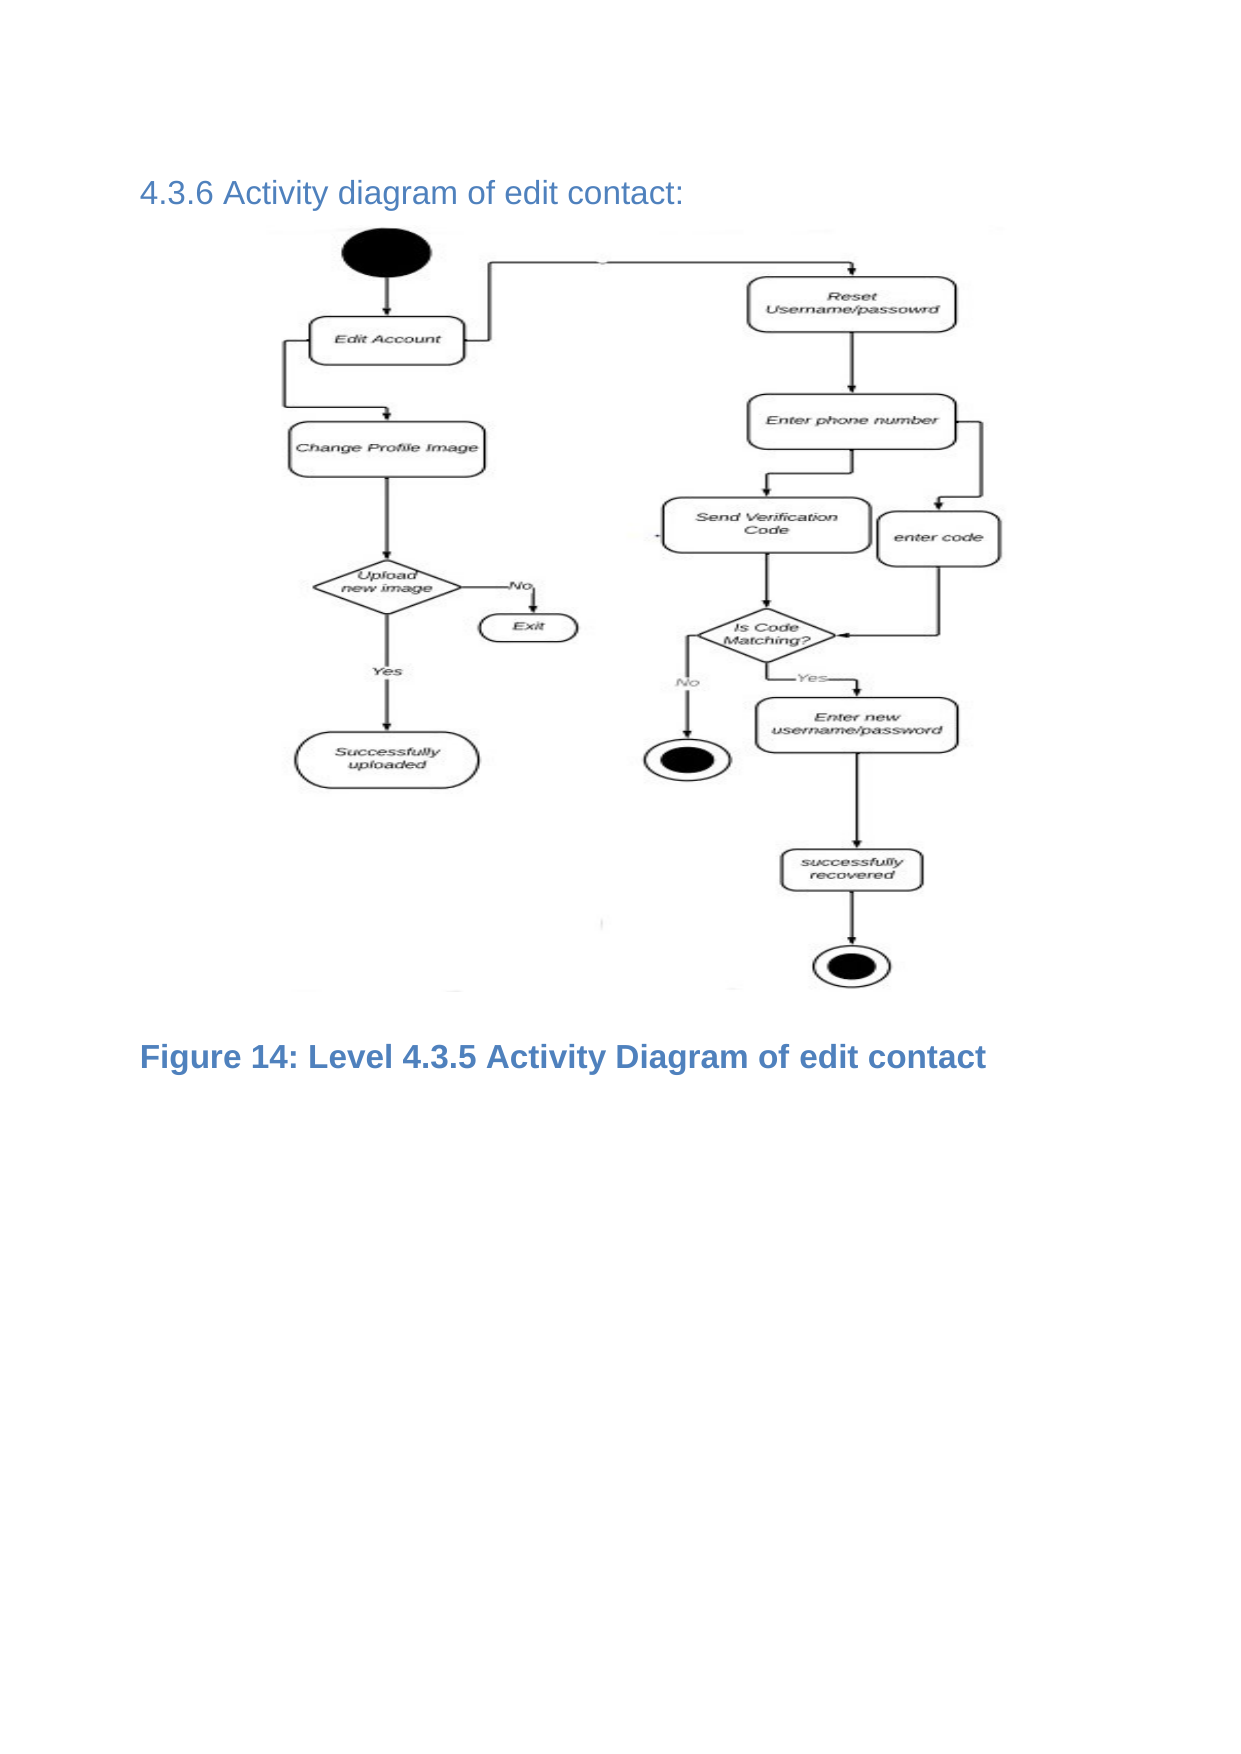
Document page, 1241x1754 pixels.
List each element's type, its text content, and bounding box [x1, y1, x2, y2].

subtitle 4.3.6 Activity diagram of edit contact: [139, 173, 1153, 211]
picture [266, 225, 1027, 992]
subtitle Figure 14: Level 4.3.5 Activity Diagram of edit contact [139, 1037, 1153, 1076]
